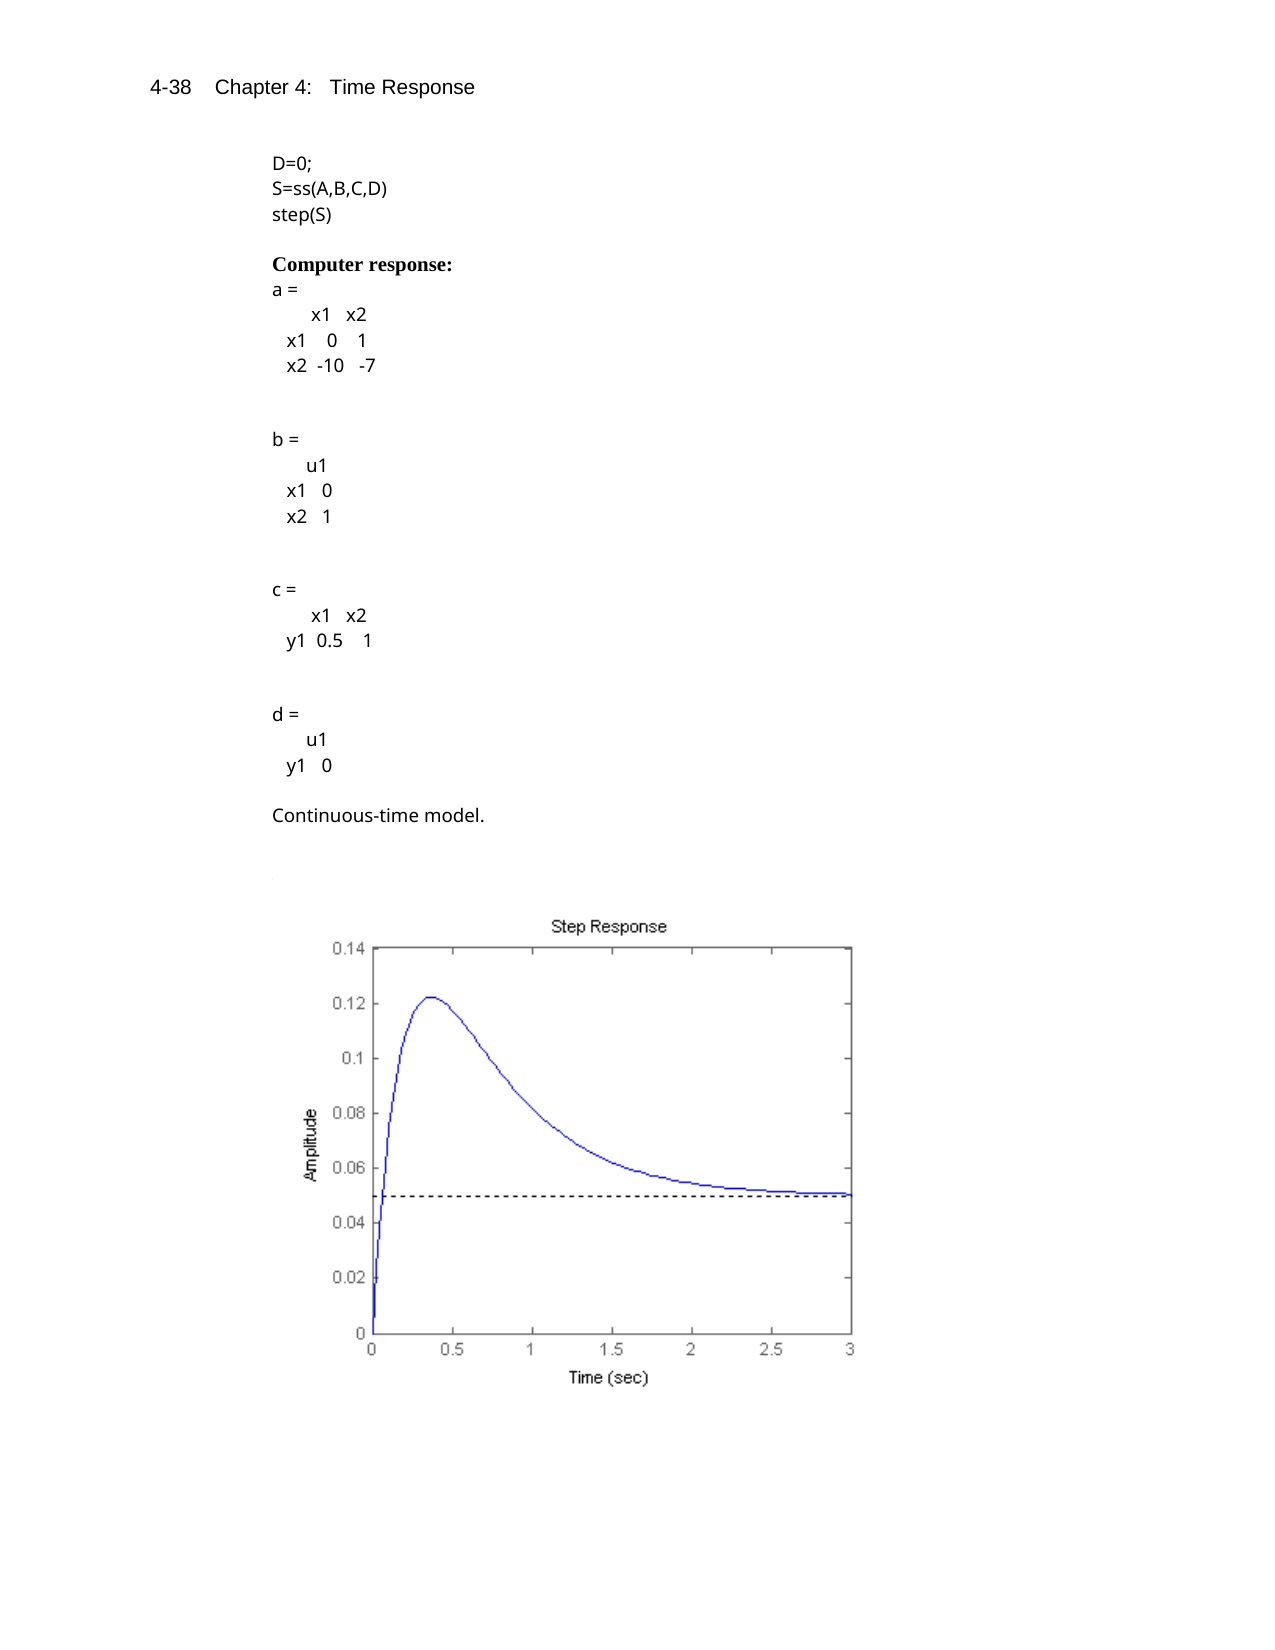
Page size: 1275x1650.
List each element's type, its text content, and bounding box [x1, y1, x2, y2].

text step(S) [272, 201, 1125, 227]
text c = [272, 577, 1125, 602]
text x1 0 [272, 477, 1125, 503]
text x1 x2 [272, 602, 1125, 628]
text x2 1 [272, 503, 1125, 528]
text x2 -10 -7 [272, 353, 1125, 378]
text b = [272, 426, 1125, 452]
text S=ss(A,B,C,D) [272, 176, 1125, 201]
text y1 0.5 1 [272, 628, 1125, 653]
text x1 0 1 [272, 327, 1125, 353]
text Continuous-time model. [272, 802, 1125, 827]
text u1 [272, 727, 1125, 752]
text u1 [272, 452, 1125, 477]
text x1 x2 [272, 302, 1125, 327]
text Computer response: [272, 252, 1125, 276]
text D=0; [272, 150, 1125, 176]
text y1 0 [272, 752, 1125, 778]
text d = [272, 701, 1125, 727]
picture [271, 878, 912, 1390]
text a = [272, 276, 1125, 302]
